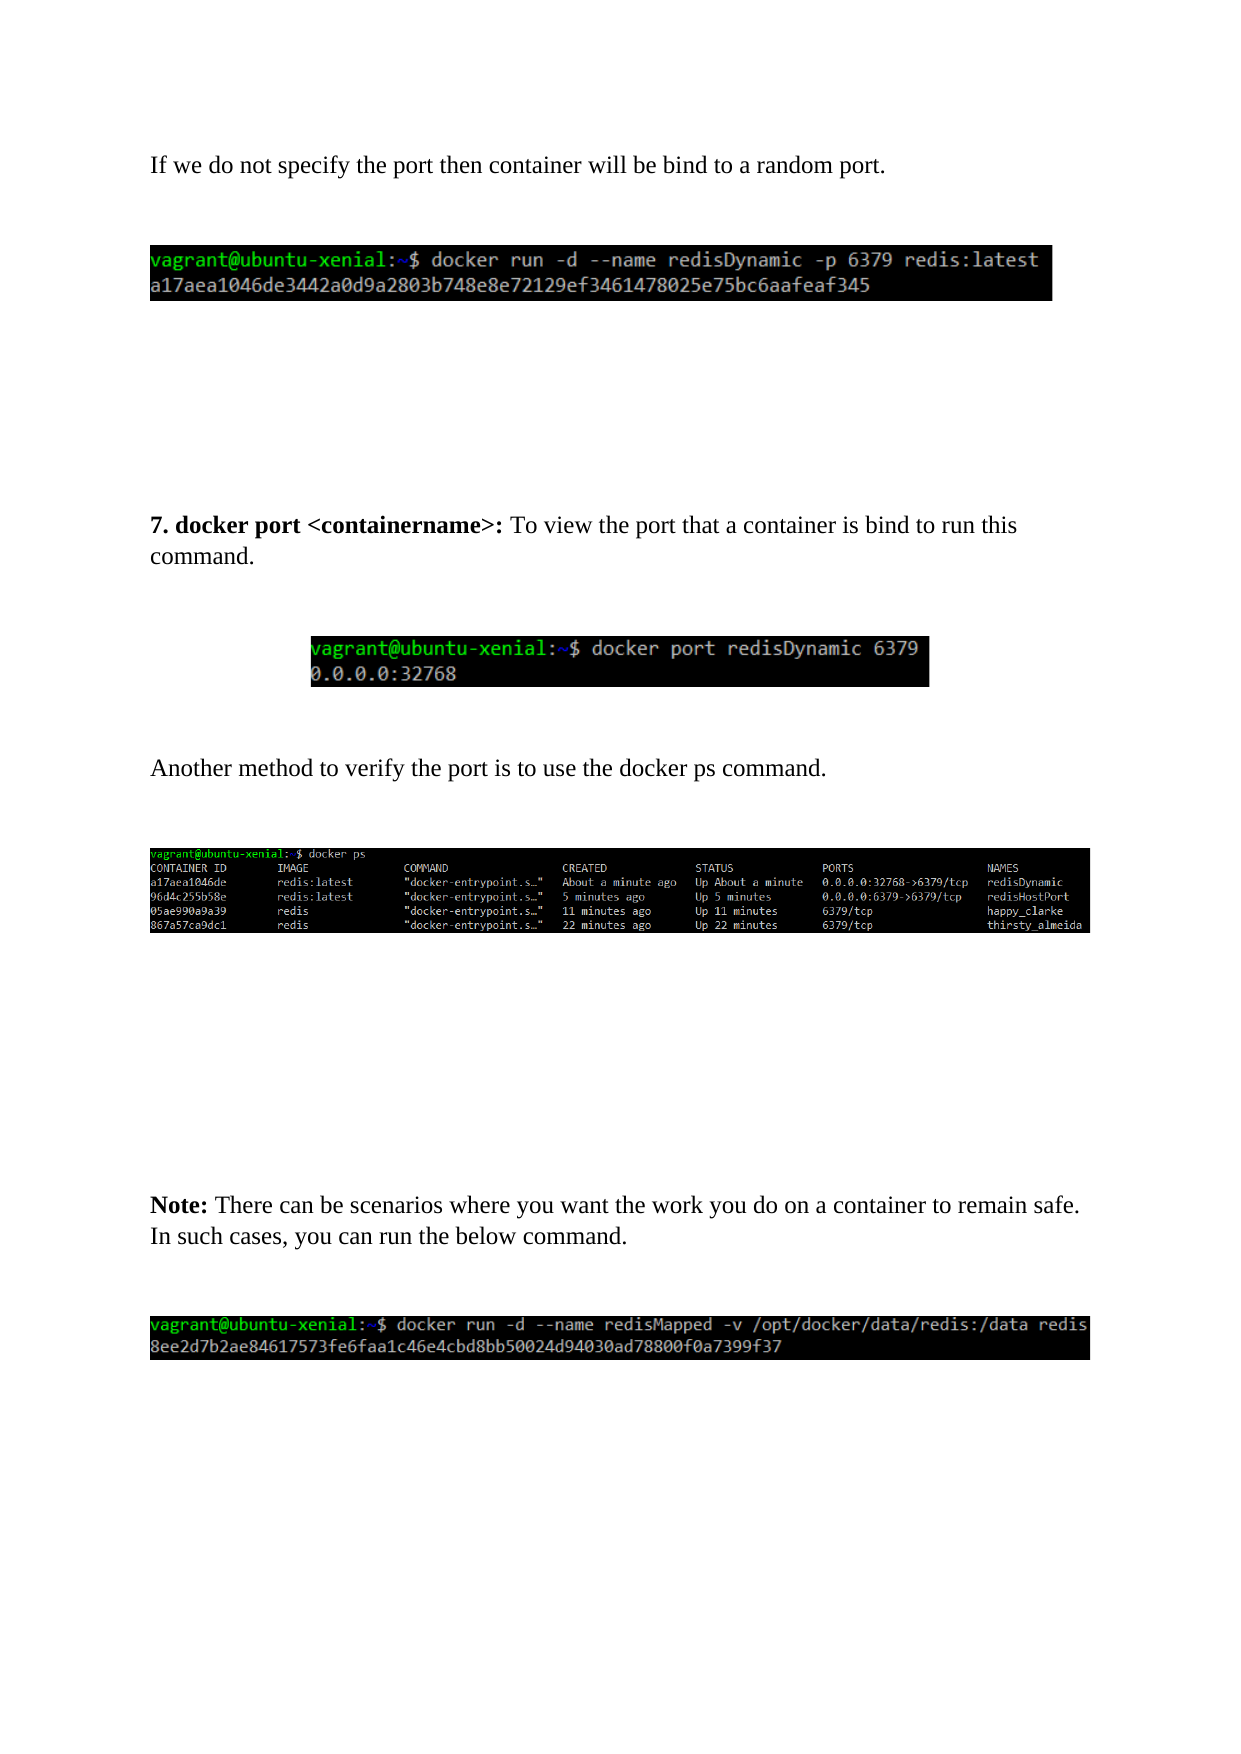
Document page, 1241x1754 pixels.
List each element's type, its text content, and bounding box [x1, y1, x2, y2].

text Another method to verify the port is to use the docker ps command. [150, 753, 1090, 782]
text Note: There can be scenarios where you want the work you do on a container to remain safe. In such cases, you can run the below command. [150, 1190, 1090, 1249]
picture [150, 245, 1053, 301]
text 7. docker port <containername>: To view the port that a container is bind to run this command. [150, 510, 1090, 570]
picture [150, 1316, 1091, 1360]
text If we do not specify the port then container will be bind to a random port. [150, 150, 1090, 179]
picture [310, 636, 930, 687]
picture [150, 848, 1091, 933]
